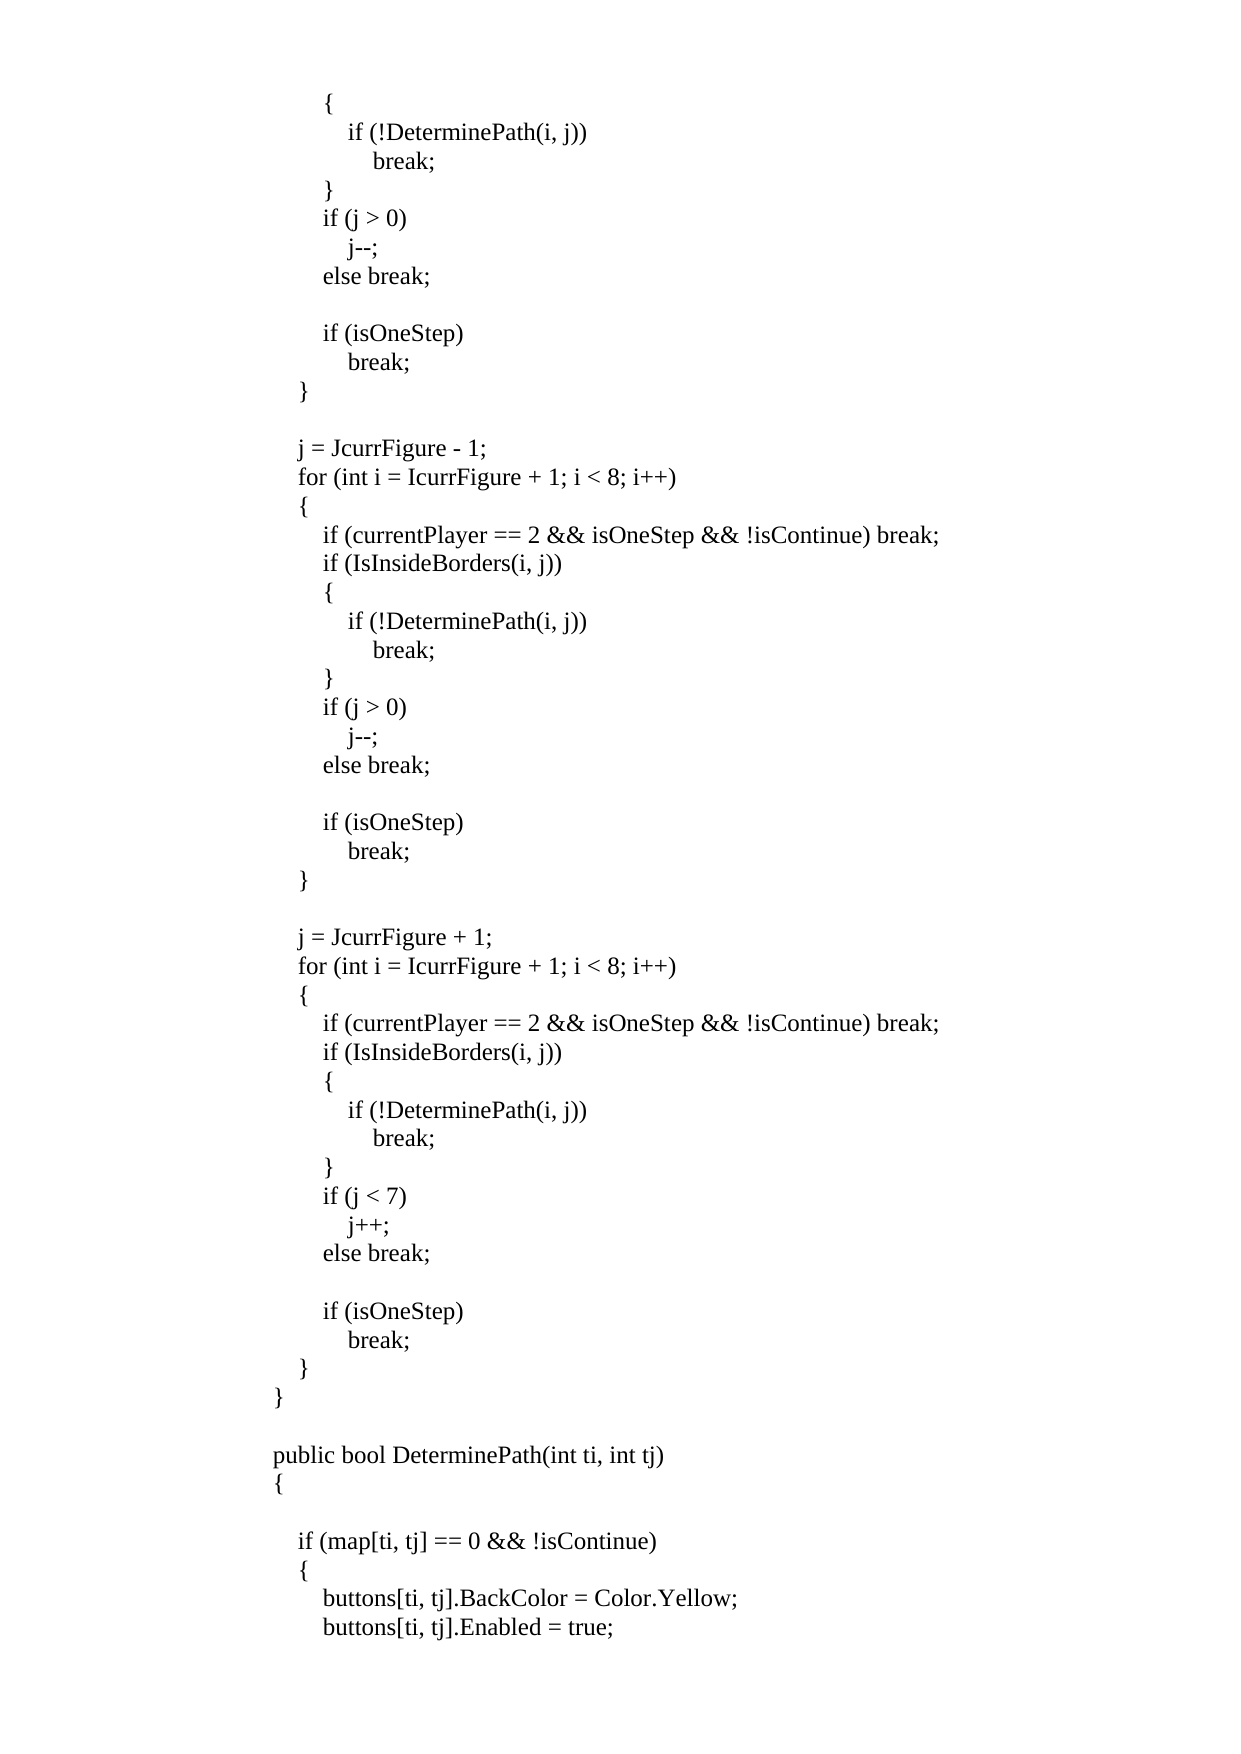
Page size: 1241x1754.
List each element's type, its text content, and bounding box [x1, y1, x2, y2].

text j = JcurrFigure - 1; [223, 433, 1152, 462]
text break; [223, 635, 1152, 663]
text } [223, 865, 1152, 893]
text else break; [223, 261, 1152, 290]
text } [223, 663, 1152, 692]
text buttons[ti, tj].BackColor = Color.Yellow; [223, 1583, 1152, 1612]
text break; [223, 836, 1152, 865]
text } [223, 1152, 1152, 1181]
text if (isOneStep) [223, 807, 1152, 836]
text if (j > 0) [223, 692, 1152, 721]
text break; [223, 1123, 1152, 1152]
text j++; [223, 1210, 1152, 1238]
text if (isOneStep) [223, 1296, 1152, 1325]
text } [223, 175, 1152, 203]
text j = JcurrFigure + 1; [223, 922, 1152, 951]
text if (IsInsideBorders(i, j)) [223, 1037, 1152, 1066]
text } [223, 1382, 1152, 1411]
text { [223, 88, 1152, 117]
text { [223, 577, 1152, 606]
text } [223, 1353, 1152, 1382]
text else break; [223, 750, 1152, 778]
text if (isOneStep) [223, 318, 1152, 347]
text if (currentPlayer == 2 && isOneStep && !isContinue) break; [223, 1008, 1152, 1037]
text if (j > 0) [223, 203, 1152, 232]
text { [223, 980, 1152, 1008]
text { [223, 491, 1152, 520]
text for (int i = IcurrFigure + 1; i < 8; i++) [223, 951, 1152, 980]
text if (!DeterminePath(i, j)) [223, 606, 1152, 635]
text break; [223, 146, 1152, 175]
text if (map[ti, tj] == 0 && !isContinue) [223, 1526, 1152, 1555]
text if (IsInsideBorders(i, j)) [223, 548, 1152, 577]
text { [223, 1066, 1152, 1095]
text j--; [223, 721, 1152, 750]
text else break; [223, 1238, 1152, 1267]
text if (!DeterminePath(i, j)) [223, 1095, 1152, 1123]
text } [223, 376, 1152, 405]
text for (int i = IcurrFigure + 1; i < 8; i++) [223, 462, 1152, 491]
text j--; [223, 232, 1152, 261]
text buttons[ti, tj].Enabled = true; [223, 1612, 1152, 1641]
text public bool DeterminePath(int ti, int tj) [223, 1440, 1152, 1468]
text { [223, 1468, 1152, 1497]
text break; [223, 1325, 1152, 1353]
text break; [223, 347, 1152, 376]
text { [223, 1555, 1152, 1583]
text if (currentPlayer == 2 && isOneStep && !isContinue) break; [223, 520, 1152, 548]
text if (j < 7) [223, 1181, 1152, 1210]
text if (!DeterminePath(i, j)) [223, 117, 1152, 146]
